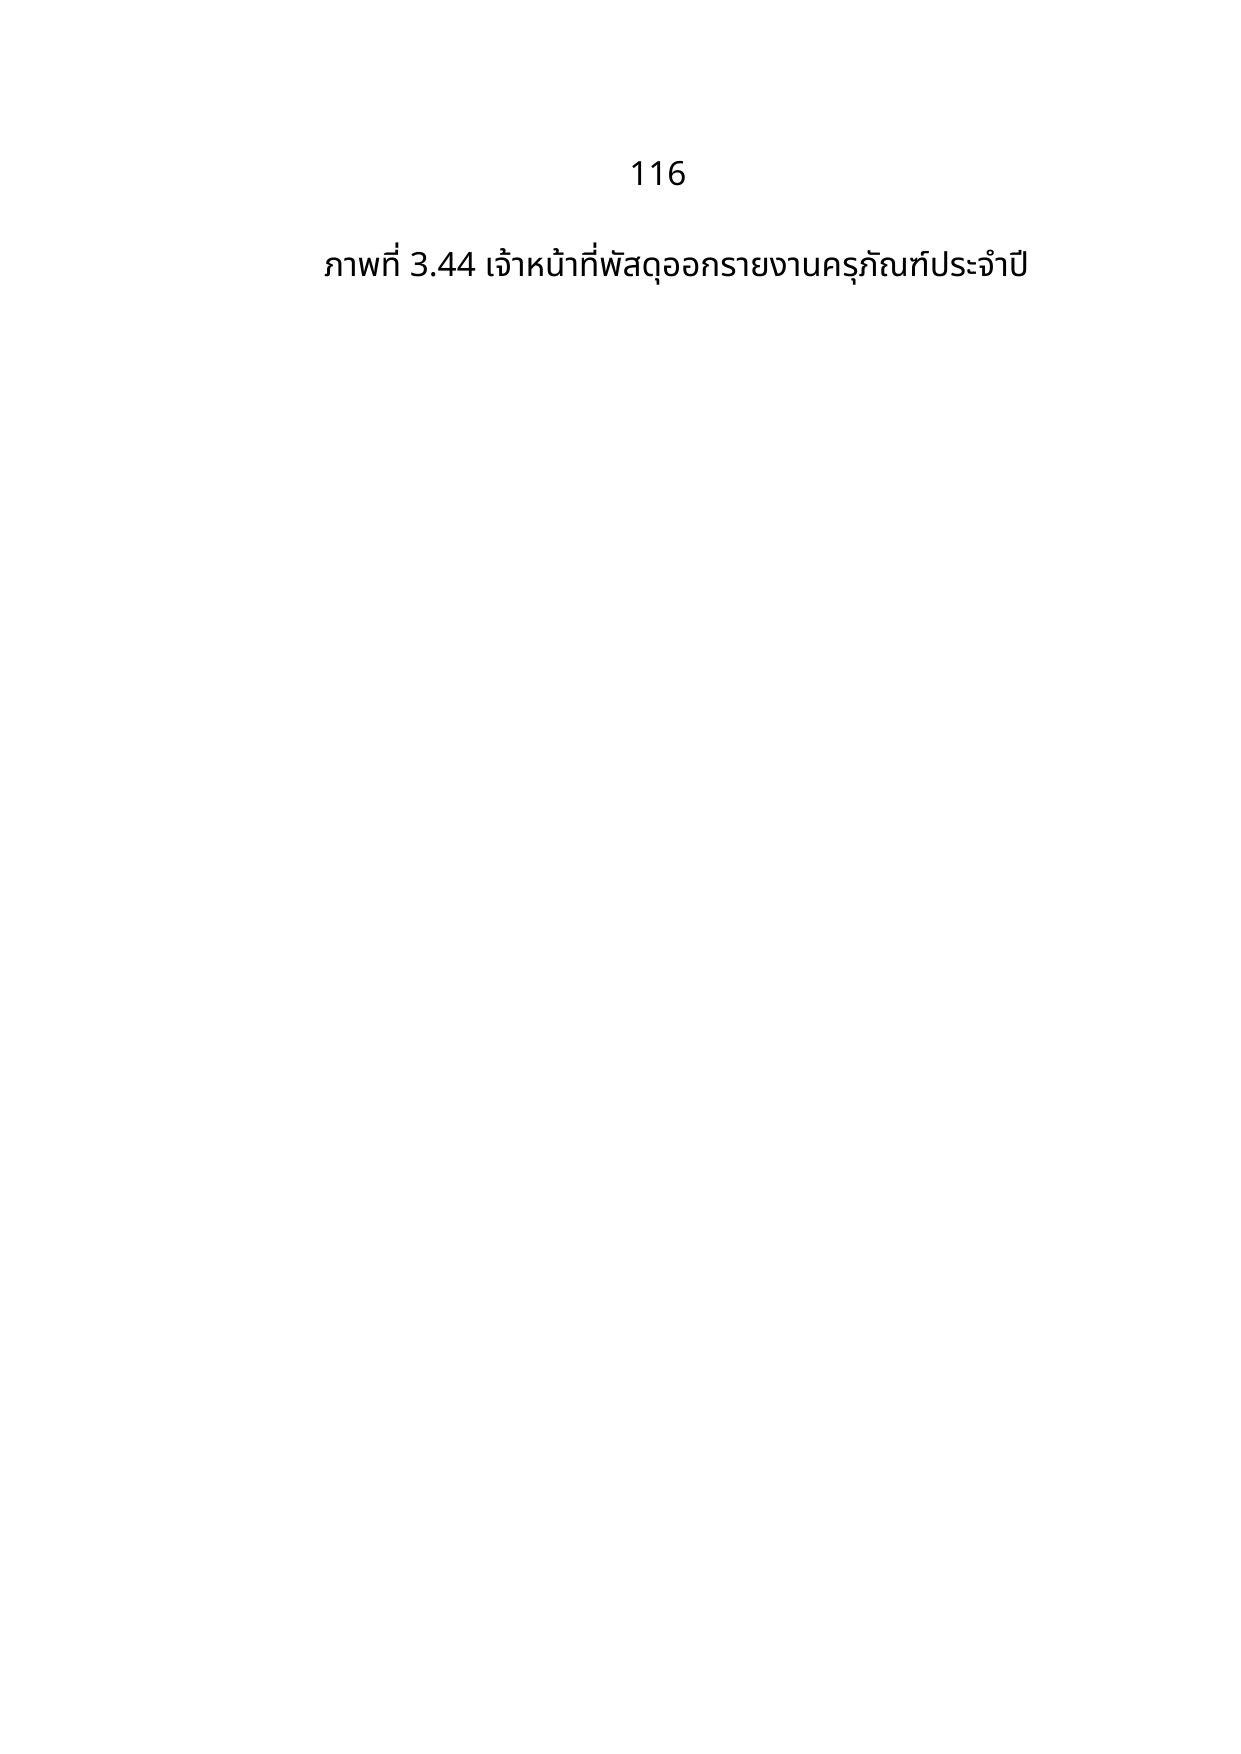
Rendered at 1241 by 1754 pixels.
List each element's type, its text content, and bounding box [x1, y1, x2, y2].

list ภาพที่ 3.44 เจ้าหน้าที่พัสดุออกรายงานครุภัณฑ์ประจำปี [262, 241, 1090, 291]
